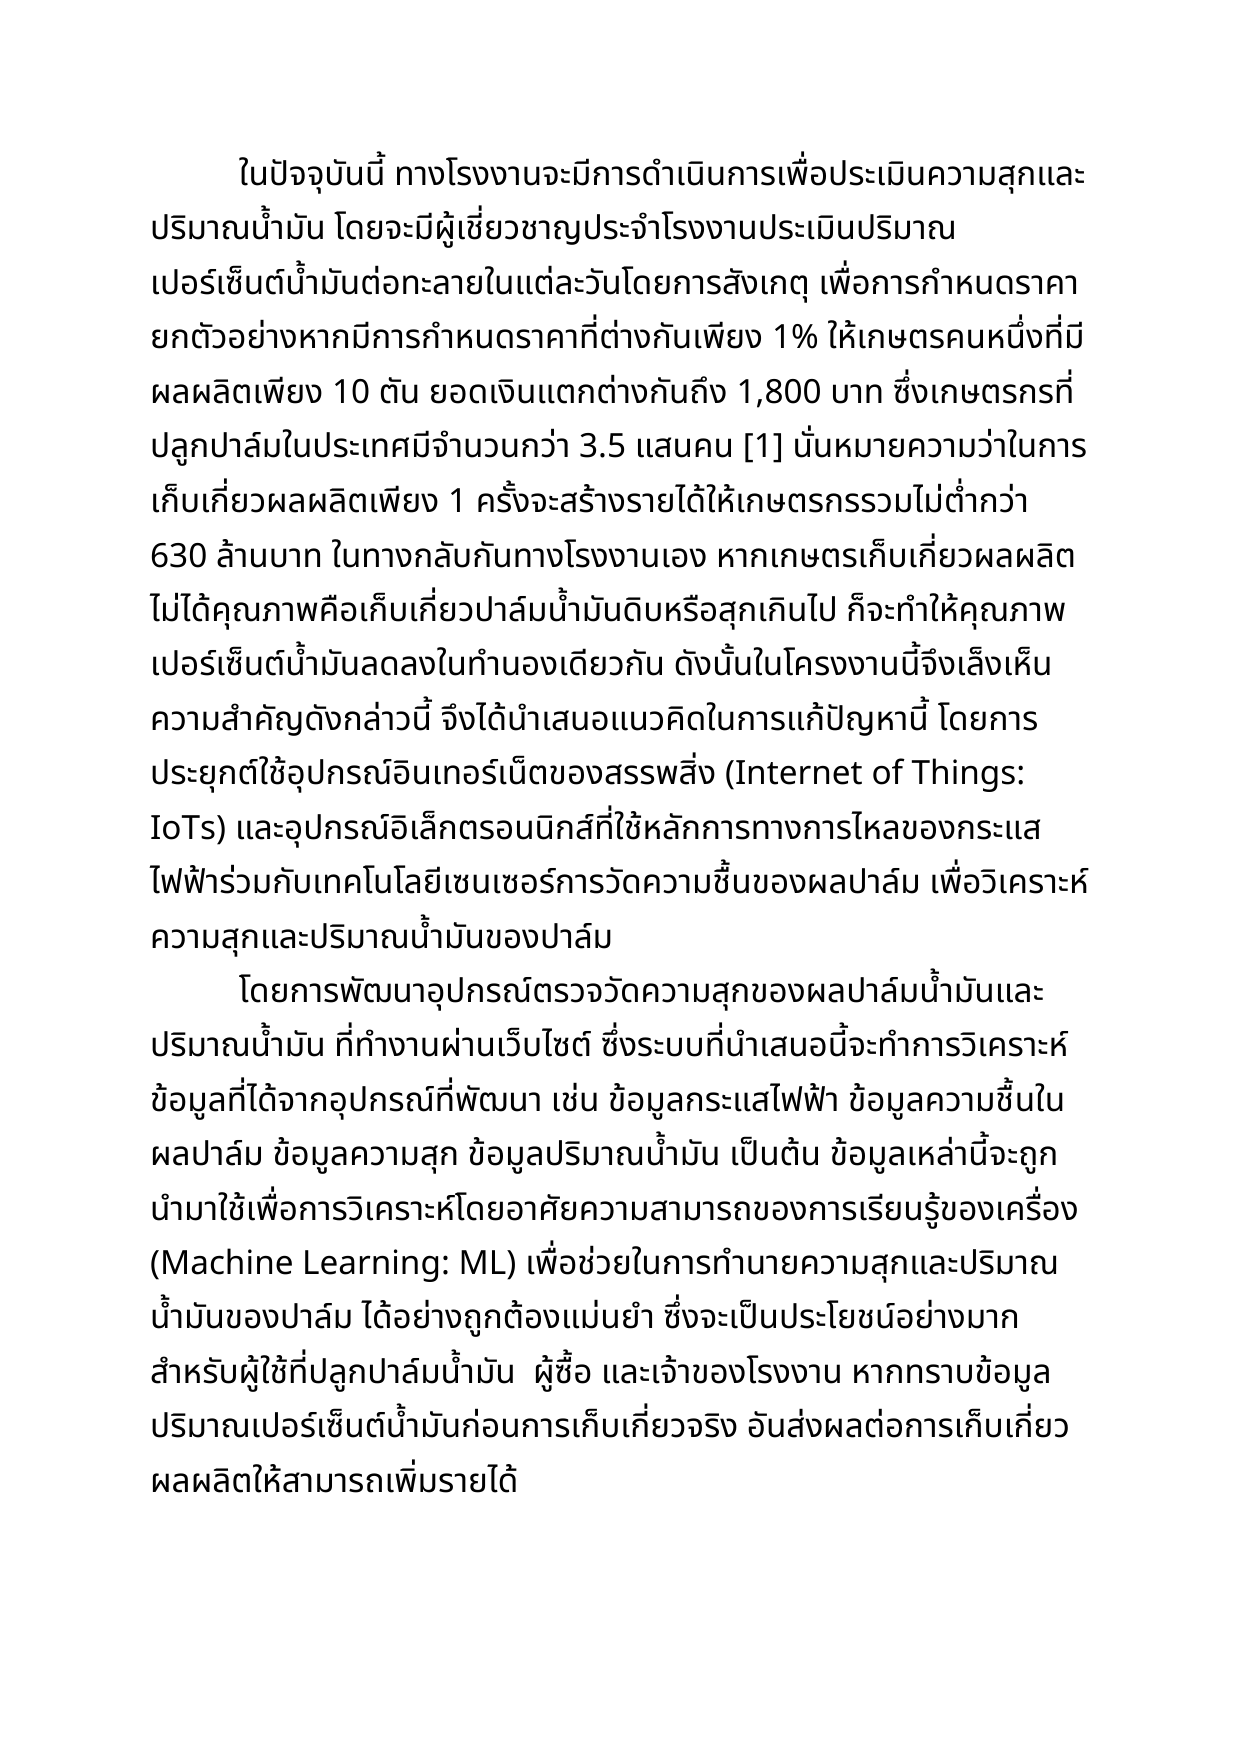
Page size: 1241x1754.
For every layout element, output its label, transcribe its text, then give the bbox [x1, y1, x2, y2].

list โดยการพัฒนาอุปกรณ์ตรวจวัดความสุกของผลปาล์มน้ำมันและปริมาณน้ำมัน ที่ทำงานผ่านเว็บไซต์ ซึ่งระบบที่นำเสนอนี้จะทำการวิเคราะห์ข้อมูลที่ได้จากอุปกรณ์ที่พัฒนา เช่น ข้อมูลกระแสไฟฟ้า ข้อมูลความชื้นในผลปาล์ม ข้อมูลความสุก ข้อมูลปริมาณน้ำมัน เป็นต้น ข้อมูลเหล่านี้จะถูกนำมาใช้เพื่อการวิเคราะห์โดยอาศัยความสามารถของการเรียนรู้ของเครื่อง (Machine Learning: ML) เพื่อช่วยในการทำนายความสุกและปริมาณน้ำมันของปาล์ม ได้อย่างถูกต้องแม่นยำ ซึ่งจะเป็นประโยชน์อย่างมากสำหรับผู้ใช้ที่ปลูกปาล์มน้ำมัน ผู้ซื้อ และเจ้าของโรงงาน หากทราบข้อมูลปริมาณเปอร์เซ็นต์น้ำมันก่อนการเก็บเกี่ยวจริง อันส่งผลต่อการเก็บเกี่ยวผลผลิตให้สามารถเพิ่มรายได้ [150, 967, 1090, 1507]
list ในปัจจุบันนี้ ทางโรงงานจะมีการดำเนินการเพื่อประเมินความสุกและปริมาณน้ำมัน โดยจะมีผู้เชี่ยวชาญประจำโรงงานประเมินปริมาณเปอร์เซ็นต์น้ำมันต่อทะลายในแต่ละวันโดยการสังเกตุ เพื่อการกำหนดราคา ยกตัวอย่างหากมีการกำหนดราคาที่ต่างกันเพียง 1% ให้เกษตรคนหนึ่งที่มีผลผลิตเพียง 10 ตัน ยอดเงินแตกต่างกันถึง 1,800 บาท ซึ่งเกษตรกรที่ปลูกปาล์มในประเทศมีจำนวนกว่า 3.5 แสนคน [1] นั่นหมายความว่าในการเก็บเกี่ยวผลผลิตเพียง 1 ครั้งจะสร้างรายได้ให้เกษตรกรรวมไม่ต่ำกว่า 630 ล้านบาท ในทางกลับกันทางโรงงานเอง หากเกษตรเก็บเกี่ยวผลผลิตไม่ได้คุณภาพคือเก็บเกี่ยวปาล์มน้ำมันดิบหรือสุกเกินไป ก็จะทำให้คุณภาพเปอร์เซ็นต์น้ำมันลดลงในทำนองเดียวกัน ดังนั้นในโครงงานนี้จึงเล็งเห็นความสำคัญดังกล่าวนี้ จึงได้นำเสนอแนวคิดในการแก้ปัญหานี้ โดยการประยุกต์ใช้อุปกรณ์อินเทอร์เน็ตของสรรพสิ่ง (Internet of Things: IoTs) และอุปกรณ์อิเล็กตรอนนิกส์ที่ใช้หลักการทางการไหลของกระแสไฟฟ้าร่วมกับเทคโนโลยีเซนเซอร์การวัดความชื้นของผลปาล์ม เพื่อวิเคราะห์ความสุกและปริมาณน้ำมันของปาล์ม [150, 150, 1090, 963]
